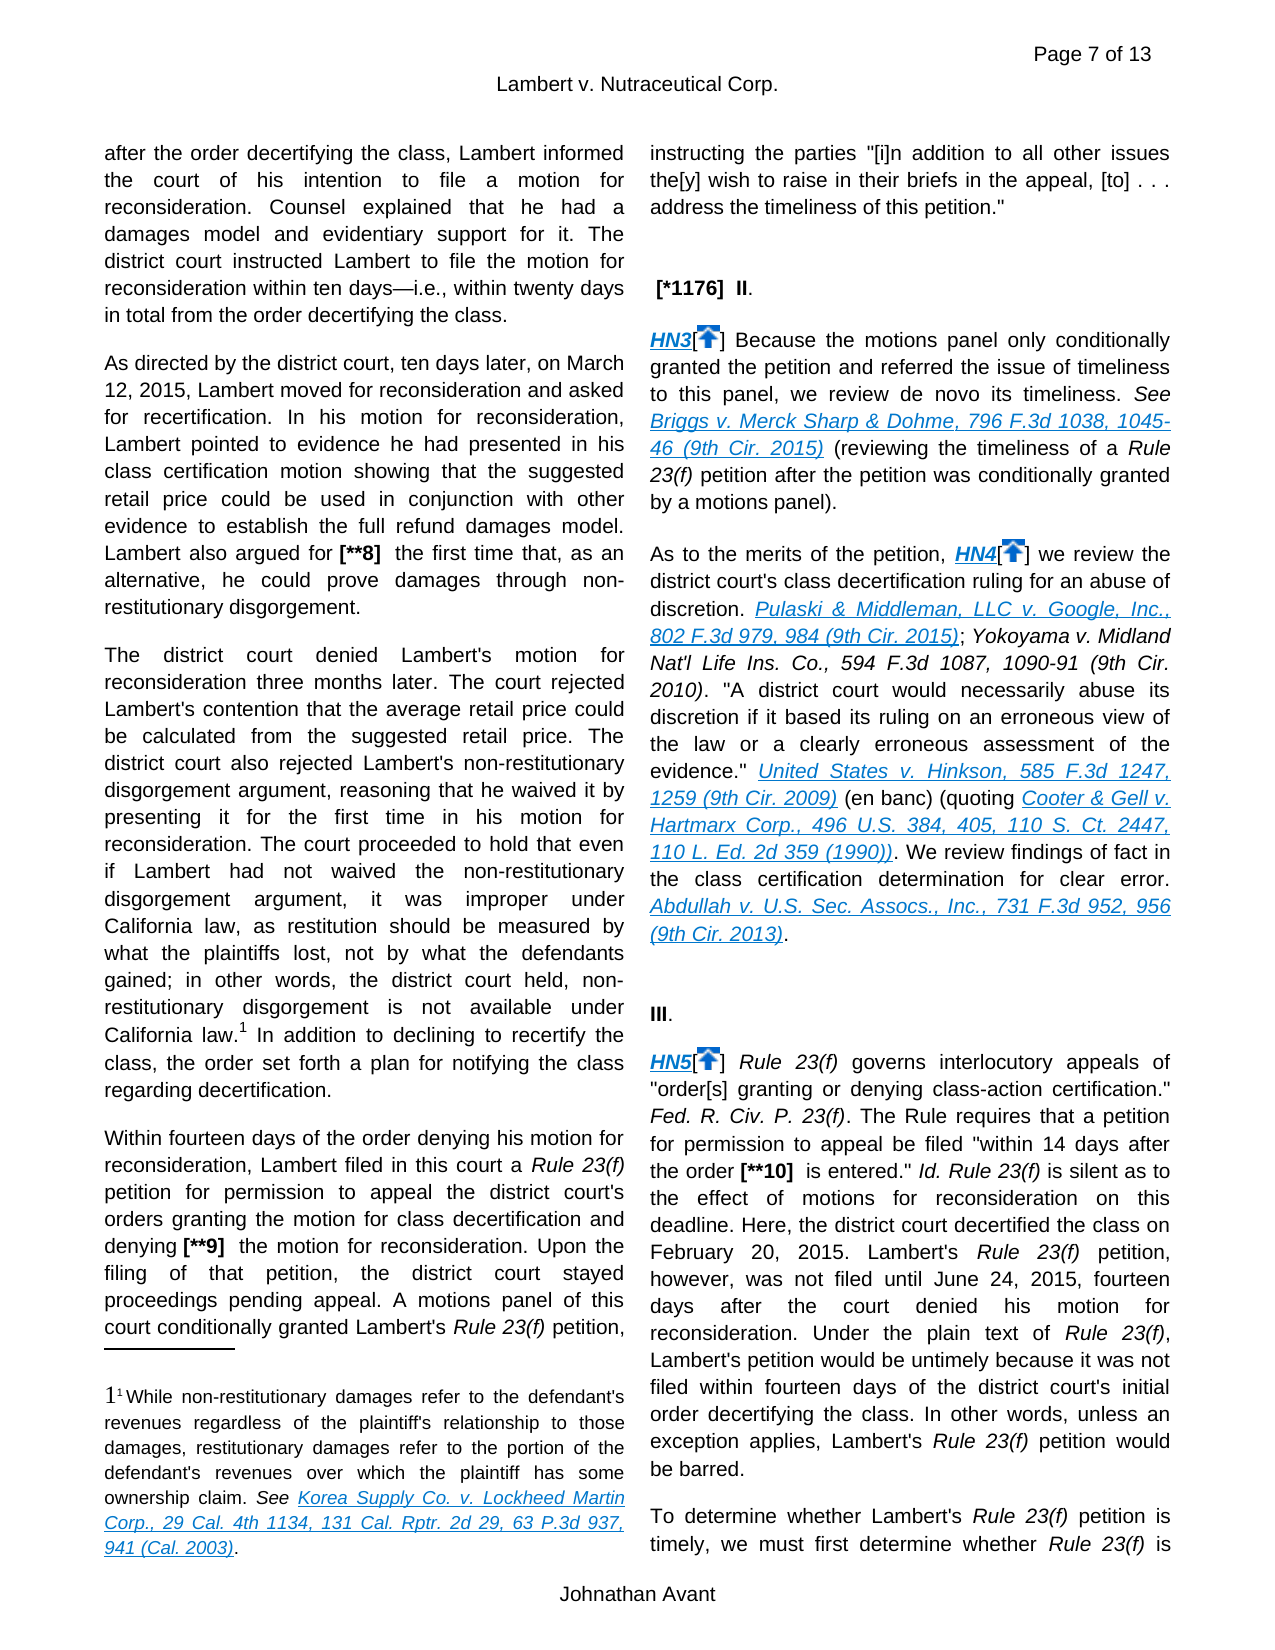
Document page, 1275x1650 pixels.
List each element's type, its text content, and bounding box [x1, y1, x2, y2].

text Within fourteen days of the order denying his motion for reconsideration, Lambert filed in this court a Rule 23(f) petition for permission to appeal the district court's orders granting the motion for class decertification and denying [**9] the motion for reconsideration. Upon the filing of that petition, the district court stayed proceedings pending appeal. A motions panel of this court conditionally granted Lambert's Rule 23(f) petition, instructing the parties "[i]n addition to all other issues the[y] wish to raise in their briefs in the appeal, [to] . . . address the timeliness of this petition." [104, 1122, 625, 1339]
text HN3[] Because the motions panel only conditionally granted the petition and referred the issue of timeliness to this panel, we review de novo its timeliness. See Briggs v. Merck Sharp & Dohme, 796 F.3d 1038, 1045-46 (9th Cir. 2015) (reviewing the timeliness of a Rule 23(f) petition after the petition was conditionally granted by a motions panel). [650, 431, 1171, 514]
text Within fourteen days of the order denying his motion for reconsideration, Lambert filed in this court a Rule 23(f) petition for permission to appeal the district court's orders granting the motion for class decertification and denying [**9] the motion for reconsideration. Upon the filing of that petition, the district court stayed proceedings pending appeal. A motions panel of this court conditionally granted Lambert's Rule 23(f) petition, instructing the parties "[i]n addition to all other issues the[y] wish to raise in their briefs in the appeal, [to] . . . address the timeliness of this petition." [650, 137, 1171, 219]
text [*1176] II. [650, 244, 1171, 299]
picture [1002, 539, 1025, 562]
text III. [650, 970, 1171, 1026]
text As directed by the district court, ten days later, on March 12, 2015, Lambert moved for reconsideration and asked for recertification. In his motion for reconsideration, Lambert pointed to evidence he had presented in his class certification motion showing that the suggested retail price could be used in conjunction with other evidence to establish the full refund damages model. Lambert also argued for [**8] the first time that, as an alternative, he could prove damages through non-restitutionary disgorgement. [104, 348, 625, 619]
text HN5[] Rule 23(f) governs interlocutory appeals of "order[s] granting or denying class-action certification." Fed. R. Civ. P. 23(f). The Rule requires that a petition for permission to appeal be filed "within 14 days after the order [**10] is entered." Id. Rule 23(f) is silent as to the effect of motions for reconsideration on this deadline. Here, the district court decertified the class on February 20, 2015. Lambert's Rule 23(f) petition, however, was not filed until June 24, 2015, fourteen days after the court denied his motion for reconsideration. Under the plain text of Rule 23(f), Lambert's petition would be untimely because it was not filed within fourteen days of the district court's initial order decertifying the class. In other words, unless an exception applies, Lambert's Rule 23(f) petition would be barred. [650, 1047, 1171, 1480]
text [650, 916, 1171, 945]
picture [697, 1047, 720, 1070]
text The district court denied Lambert's motion for reconsideration three months later. The court rejected Lambert's contention that the average retail price could be calculated from the suggested retail price. The district court also rejected Lambert's non-restitutionary disgorgement argument, reasoning that he waived it by presenting it for the first time in his motion for reconsideration. The court proceeded to hold that even if Lambert had not waived the non-restitutionary disgorgement argument, it was improper under California law, as restitution should be measured by what the plaintiffs lost, not by what the defendants gained; in other words, the district court held, non-restitutionary disgorgement is not available under California law.1 In addition to declining to recertify the class, the order set forth a plan for notifying the class regarding decertification. [104, 639, 625, 1102]
text HN3[] Because the motions panel only conditionally granted the petition and referred the issue of timeliness to this panel, we review de novo its timeliness. See Briggs v. Merck Sharp & Dohme, 796 F.3d 1038, 1045-46 (9th Cir. 2015) (reviewing the timeliness of a Rule 23(f) petition after the petition was conditionally granted by a motions panel). [650, 324, 1171, 430]
text As to the merits of the petition, HN4[] we review the district court's class decertification ruling for an abuse of discretion. Pulaski & Middleman, LLC v. Google, Inc., 802 F.3d 979, 984 (9th Cir. 2015); Yokoyama v. Midland Nat'l Life Ins. Co., 594 F.3d 1087, 1090-91 (9th Cir. 2010). "A district court would necessarily abuse its discretion if it based its ruling on an erroneous view of the law or a clearly erroneous assessment of the evidence." United States v. Hinkson, 585 F.3d 1247, 1259 (9th Cir. 2009) (en banc) (quoting Cooter & Gell v. Hartmarx Corp., 496 U.S. 384, 405, 110 S. Ct. 2447, 110 L. Ed. 2d 359 (1990)). We review findings of fact in the class certification determination for clear error. Abdullah v. U.S. Sec. Assocs., Inc., 731 F.3d 952, 956 (9th Cir. 2013). [650, 539, 1171, 915]
picture [697, 325, 720, 348]
